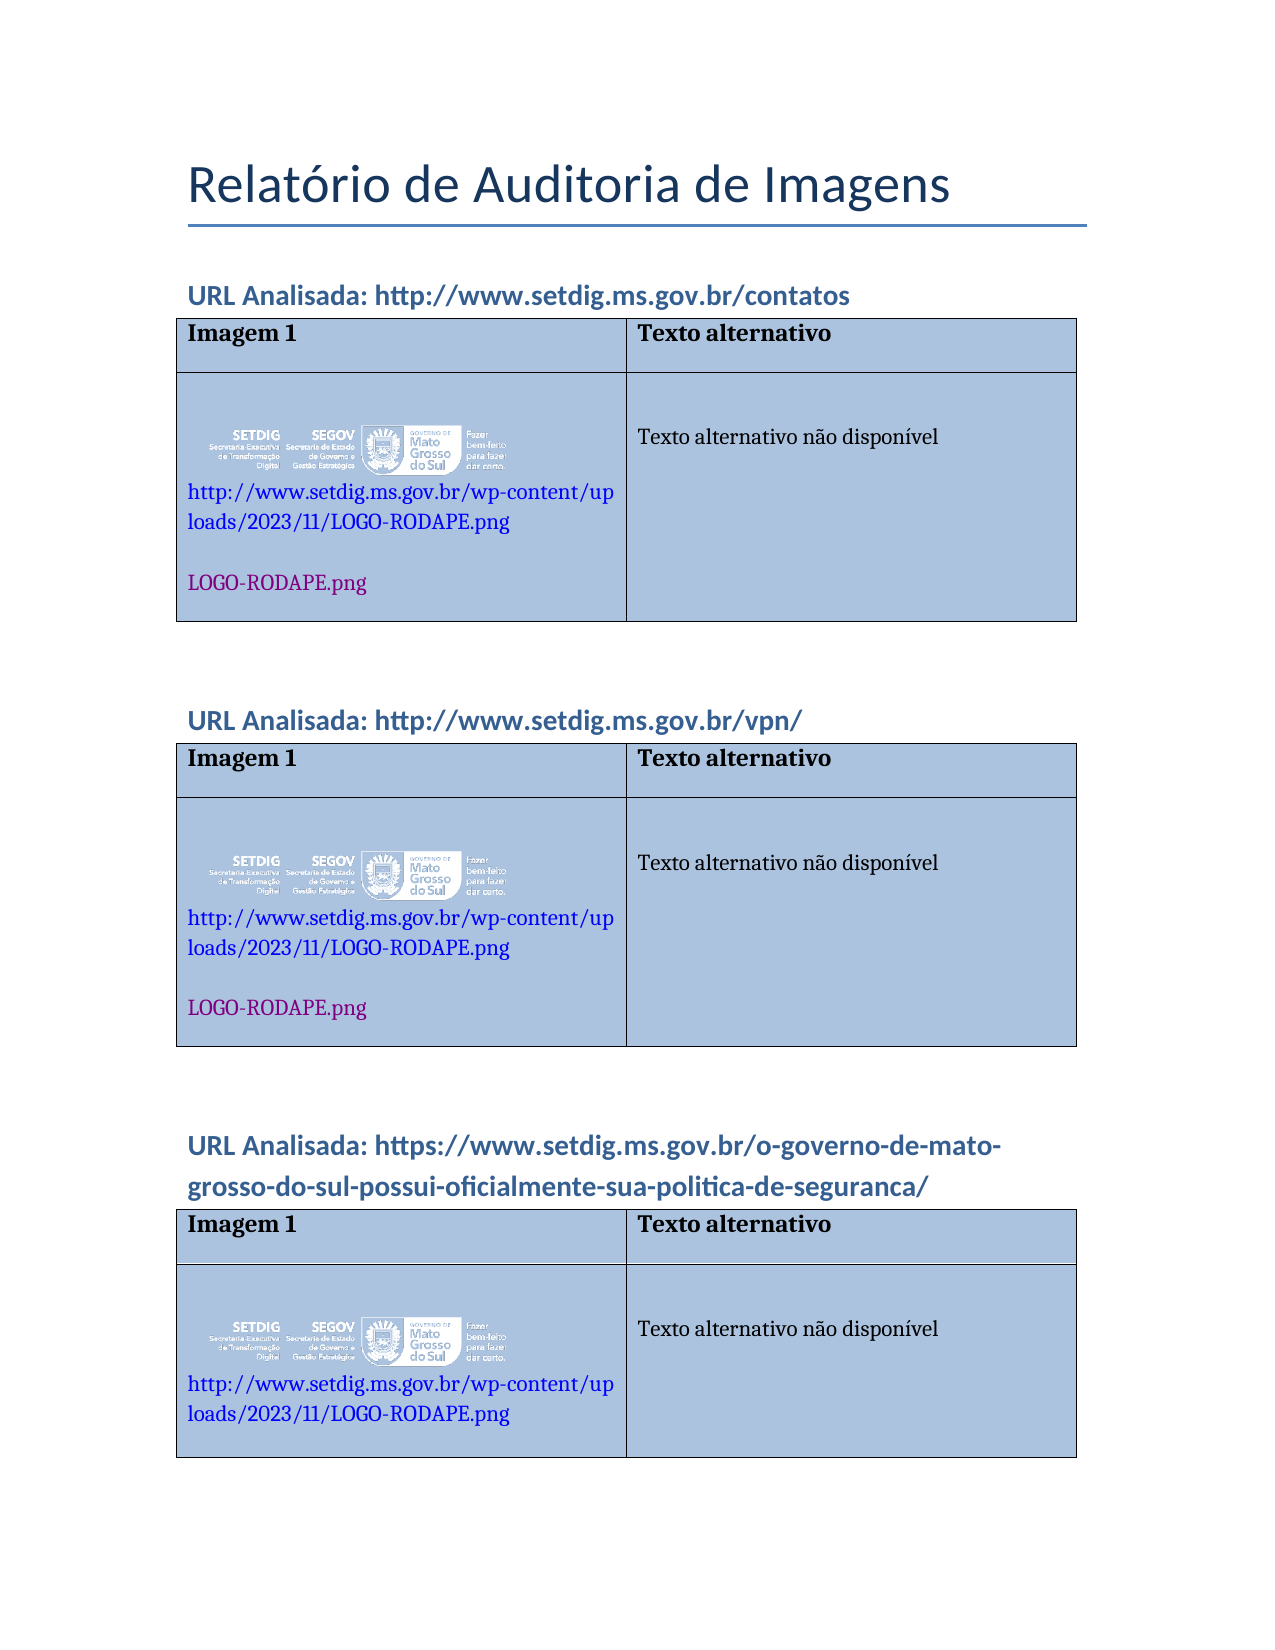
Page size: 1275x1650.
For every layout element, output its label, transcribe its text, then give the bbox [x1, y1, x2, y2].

table_header Texto alternativo [627, 1210, 1076, 1263]
subtitle URL Analisada: https://www.setdig.ms.gov.br/o-governo-de-mato-grosso-do-sul-possui-oficialmente-sua-politica-de-seguranca/ [187, 1127, 1087, 1204]
picture [206, 424, 507, 476]
table_cell Texto alternativo não disponível [627, 373, 1076, 621]
table_header Texto alternativo [627, 744, 1076, 797]
table_header Imagem 1 [177, 1210, 626, 1263]
table_header Imagem 1 [177, 744, 626, 797]
subtitle URL Analisada: http://www.setdig.ms.gov.br/contatos [187, 277, 1087, 312]
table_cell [627, 1265, 1076, 1457]
picture [206, 1315, 507, 1367]
table_header Texto alternativo [627, 319, 1076, 372]
table_cell Texto alternativo não disponível [627, 798, 1076, 1046]
title Relatório de Auditoria de Imagens [187, 150, 1087, 227]
picture [206, 849, 507, 901]
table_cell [177, 1265, 626, 1457]
table_cell http://www.setdig.ms.gov.br/wp-content/uploads/2023/11/LOGO-RODAPE.png LOGO-RODAPE.png [177, 373, 626, 621]
table_header Imagem 1 [177, 319, 626, 372]
subtitle URL Analisada: http://www.setdig.ms.gov.br/vpn/ [187, 702, 1087, 737]
table_cell http://www.setdig.ms.gov.br/wp-content/uploads/2023/11/LOGO-RODAPE.png LOGO-RODAPE.png [177, 798, 626, 1046]
